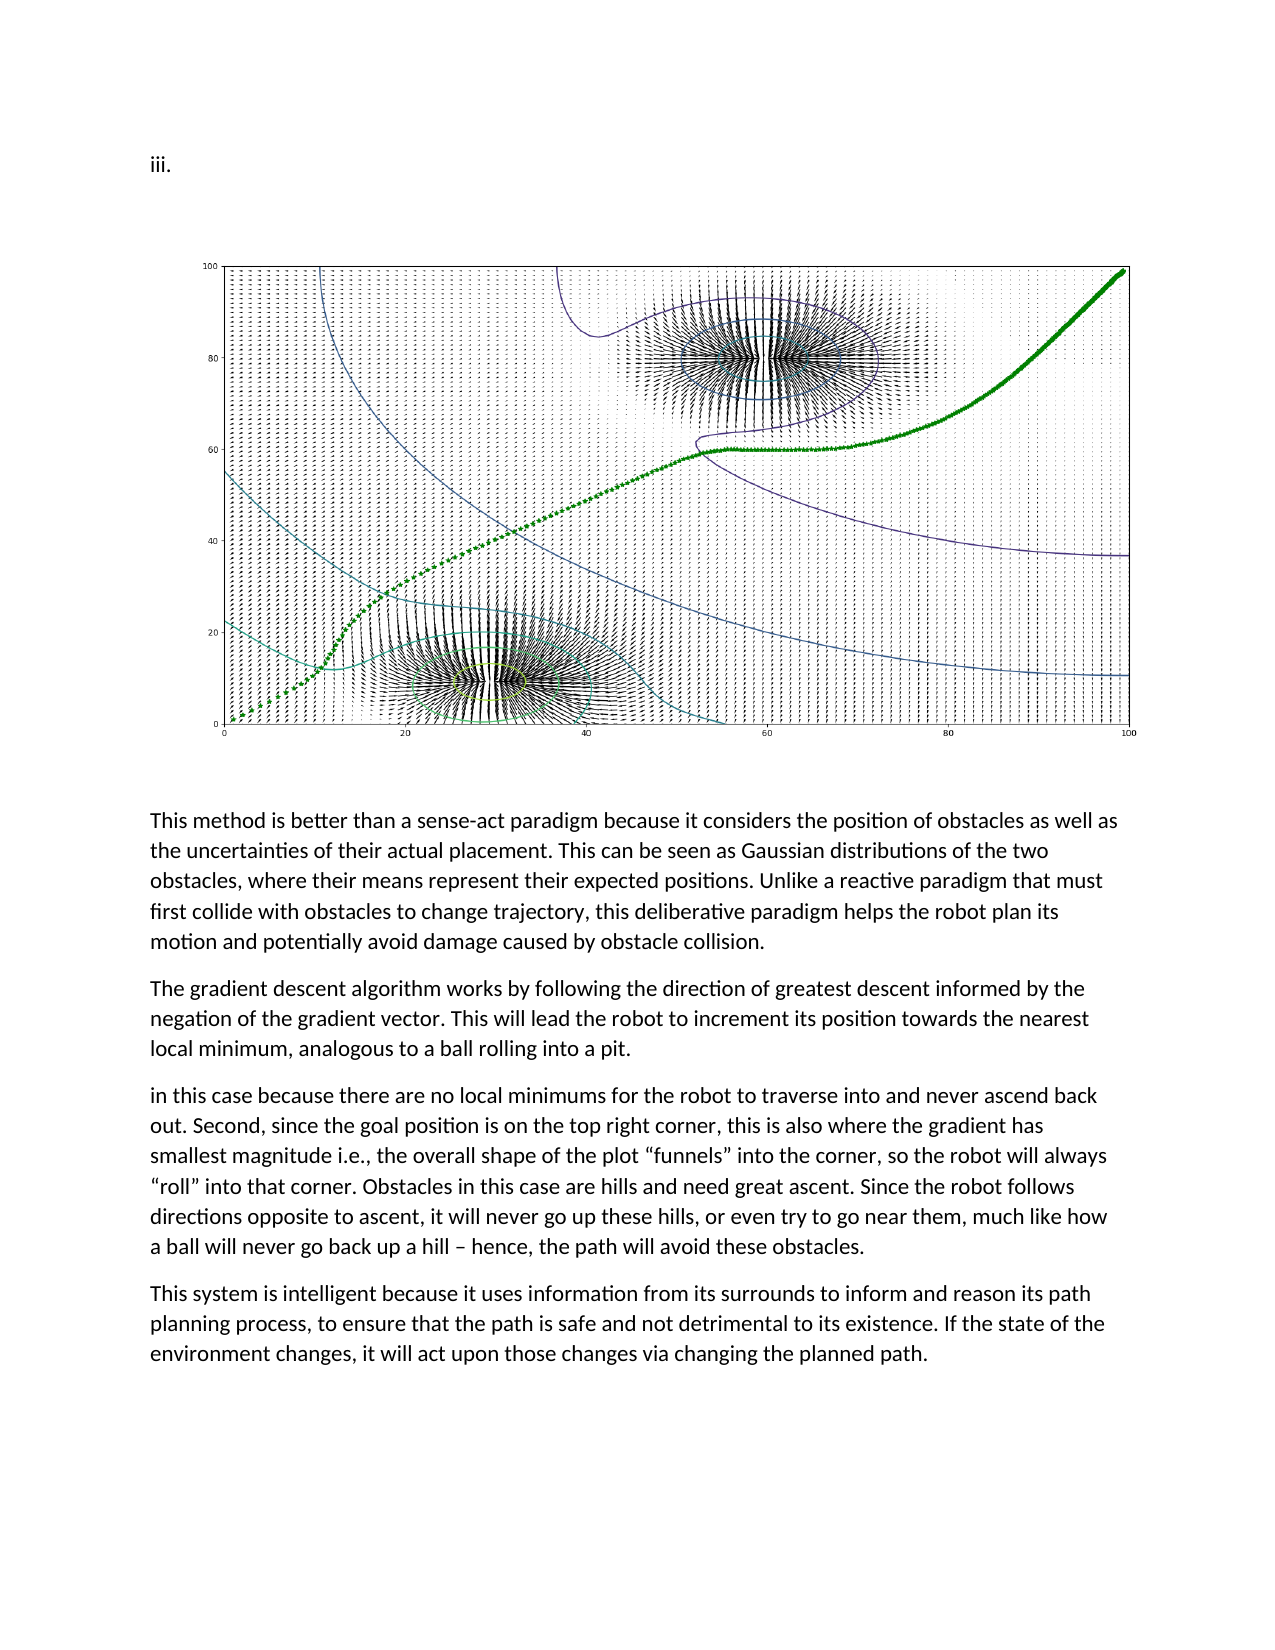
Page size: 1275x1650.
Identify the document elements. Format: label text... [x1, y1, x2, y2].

text The gradient descent algorithm works by following the direction of greatest descent informed by the negation of the gradient vector. This will lead the robot to increment its position towards the nearest local minimum, analogous to a ball rolling into a pit. [150, 974, 1125, 1062]
text This system is intelligent because it uses information from its surrounds to inform and reason its path planning process, to ensure that the path is safe and not detrimental to its existence. If the state of the environment changes, it will act upon those changes via changing the planned path. [150, 1279, 1125, 1368]
picture [182, 245, 1158, 759]
text This method is better than a sense-act paradigm because it considers the position of obstacles as well as the uncertainties of their actual placement. This can be seen as Gaussian distributions of the two obstacles, where their means represent their expected positions. Unlike a reactive paradigm that must first collide with obstacles to change trajectory, this deliberative paradigm helps the robot plan its motion and potentially avoid damage caused by obstacle collision. [150, 806, 1125, 955]
text iii. [150, 150, 1125, 178]
text in this case because there are no local minimums for the robot to traverse into and never ascend back out. Second, since the goal position is on the top right corner, this is also where the gradient has smallest magnitude i.e., the overall shape of the plot “funnels” into the corner, so the robot will always “roll” into that corner. Obstacles in this case are hills and need great ascent. Since the robot follows directions opposite to ascent, it will never go up these hills, or even try to go near them, much like how a ball will never go back up a hill – hence, the path will avoid these obstacles. [150, 1081, 1125, 1260]
